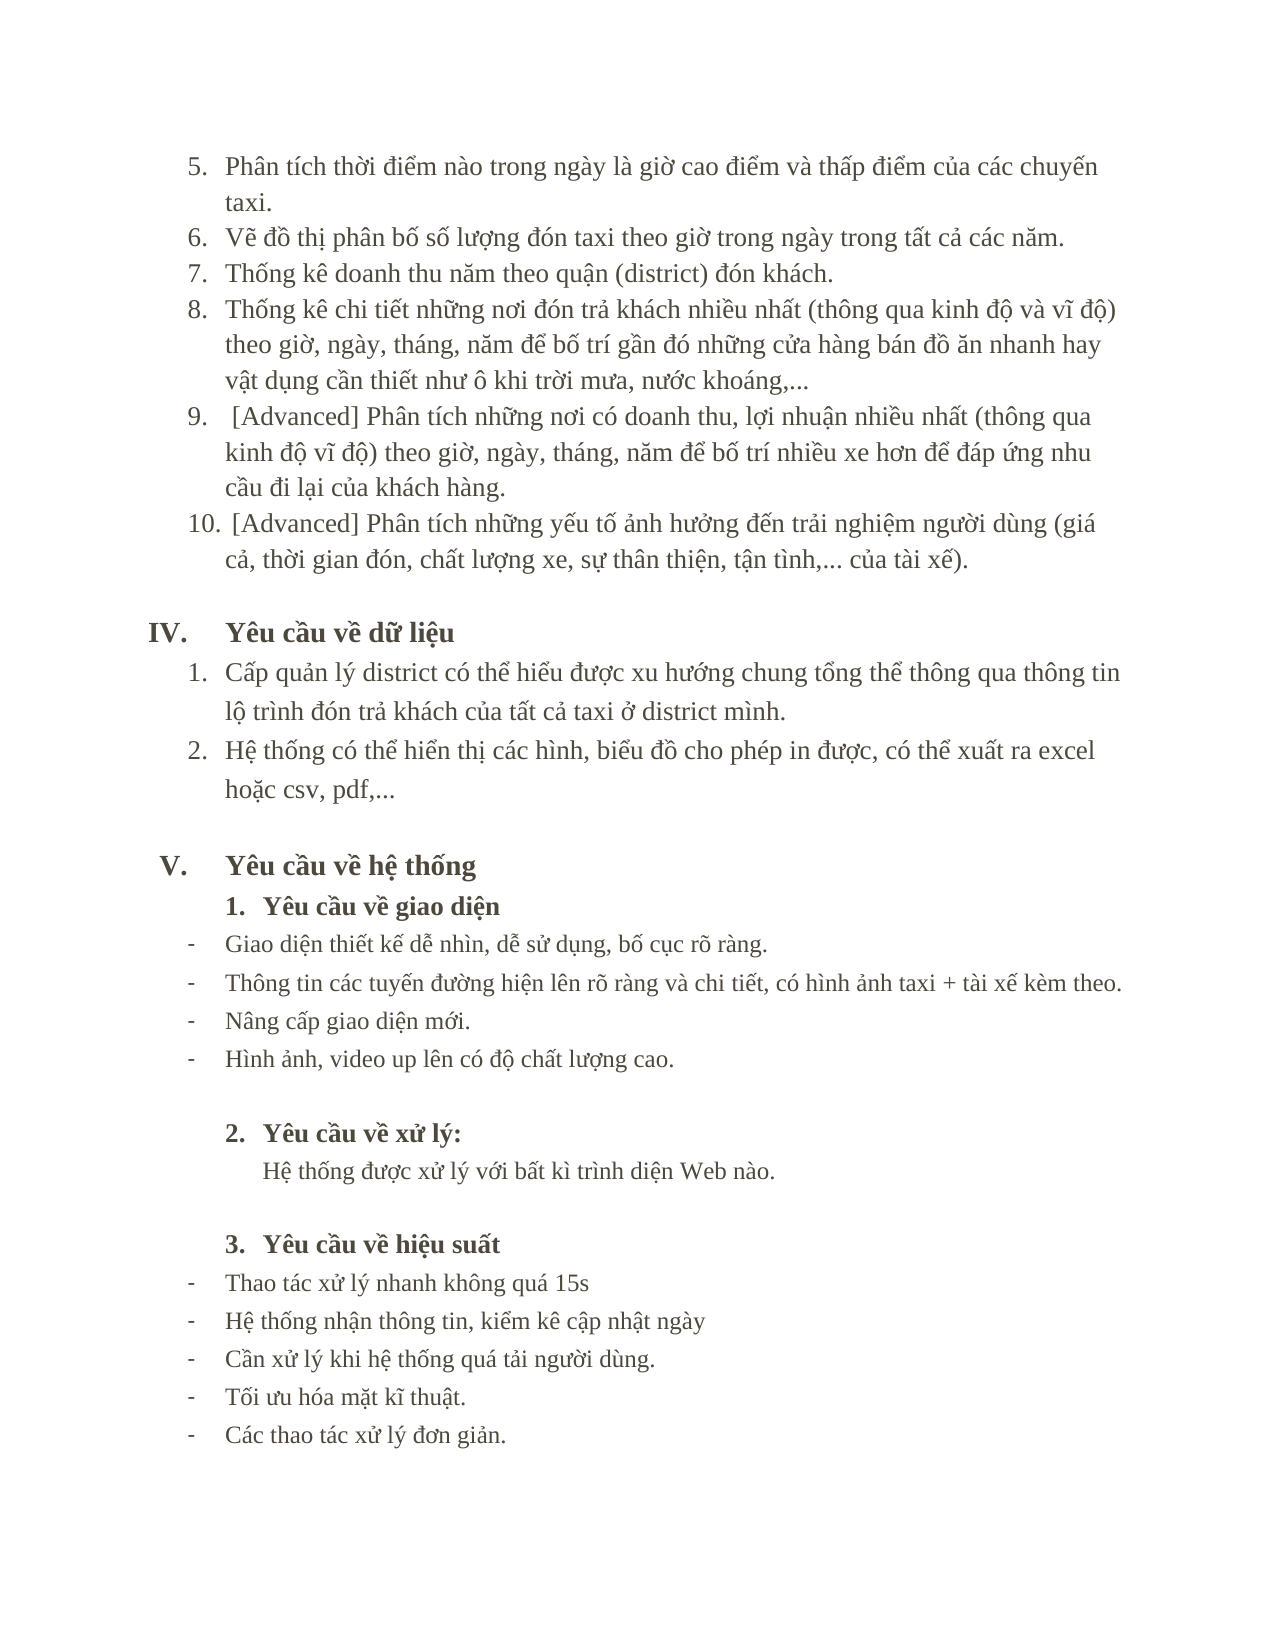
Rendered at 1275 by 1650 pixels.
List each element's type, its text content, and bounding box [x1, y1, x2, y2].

list Hình ảnh, video up lên có độ chất lượng cao. [187, 1043, 1125, 1073]
list Hệ thống có thể hiển thị các hình, biểu đồ cho phép in được, có thể xuất ra excel hoặc csv, pdf,... [187, 734, 1125, 804]
list Cần xử lý khi hệ thống quá tải người dùng. [187, 1343, 1125, 1373]
list Cấp quản lý district có thể hiểu được xu hướng chung tổng thể thông qua thông tin lộ trình đón trả khách của tất cả taxi ở district mình. [187, 657, 1125, 727]
list Yêu cầu về hệ thống [187, 848, 1125, 881]
list Thống kê chi tiết những nơi đón trả khách nhiều nhất (thông qua kinh độ và vĩ độ) theo giờ, ngày, tháng, năm để bố trí gần đó những cửa hàng bán đồ ăn nhanh hay vật dụng cần thiết như ô khi trời mưa, nước khoáng,... [187, 293, 1125, 396]
list Yêu cầu về hiệu suất [225, 1228, 1125, 1259]
list Hệ thống được xử lý với bất kì trình diện Web nào. [262, 1156, 1125, 1185]
list Hệ thống nhận thông tin, kiểm kê cập nhật ngày [187, 1305, 1125, 1335]
list Yêu cầu về dữ liệu [187, 615, 1125, 648]
list Yêu cầu về xử lý: [225, 1117, 1125, 1148]
list Vẽ đồ thị phân bố số lượng đón taxi theo giờ trong ngày trong tất cả các năm. [187, 221, 1125, 253]
list Giao diện thiết kế dễ nhìn, dễ sử dụng, bố cục rõ ràng. [187, 929, 1125, 959]
list Các thao tác xử lý đơn giản. [187, 1419, 1125, 1450]
list Nâng cấp giao diện mới. [187, 1005, 1125, 1035]
list Thao tác xử lý nhanh không quá 15s [187, 1267, 1125, 1297]
list Yêu cầu về giao diện [225, 890, 1125, 921]
list [Advanced] Phân tích những nơi có doanh thu, lợi nhuận nhiều nhất (thông qua kinh độ vĩ độ) theo giờ, ngày, tháng, năm để bố trí nhiều xe hơn để đáp ứng nhu cầu đi lại của khách hàng. [187, 400, 1125, 503]
list Phân tích thời điểm nào trong ngày là giờ cao điểm và thấp điểm của các chuyến taxi. [187, 150, 1125, 217]
list [Advanced] Phân tích những yếu tố ảnh hưởng đến trải nghiệm người dùng (giá cả, thời gian đón, chất lượng xe, sự thân thiện, tận tình,... của tài xế). [187, 507, 1125, 574]
list Thông tin các tuyến đường hiện lên rõ ràng và chi tiết, có hình ảnh taxi + tài xế kèm theo. [187, 967, 1125, 997]
list Tối ưu hóa mặt kĩ thuật. [187, 1381, 1125, 1412]
list Thống kê doanh thu năm theo quận (district) đón khách. [187, 257, 1125, 288]
